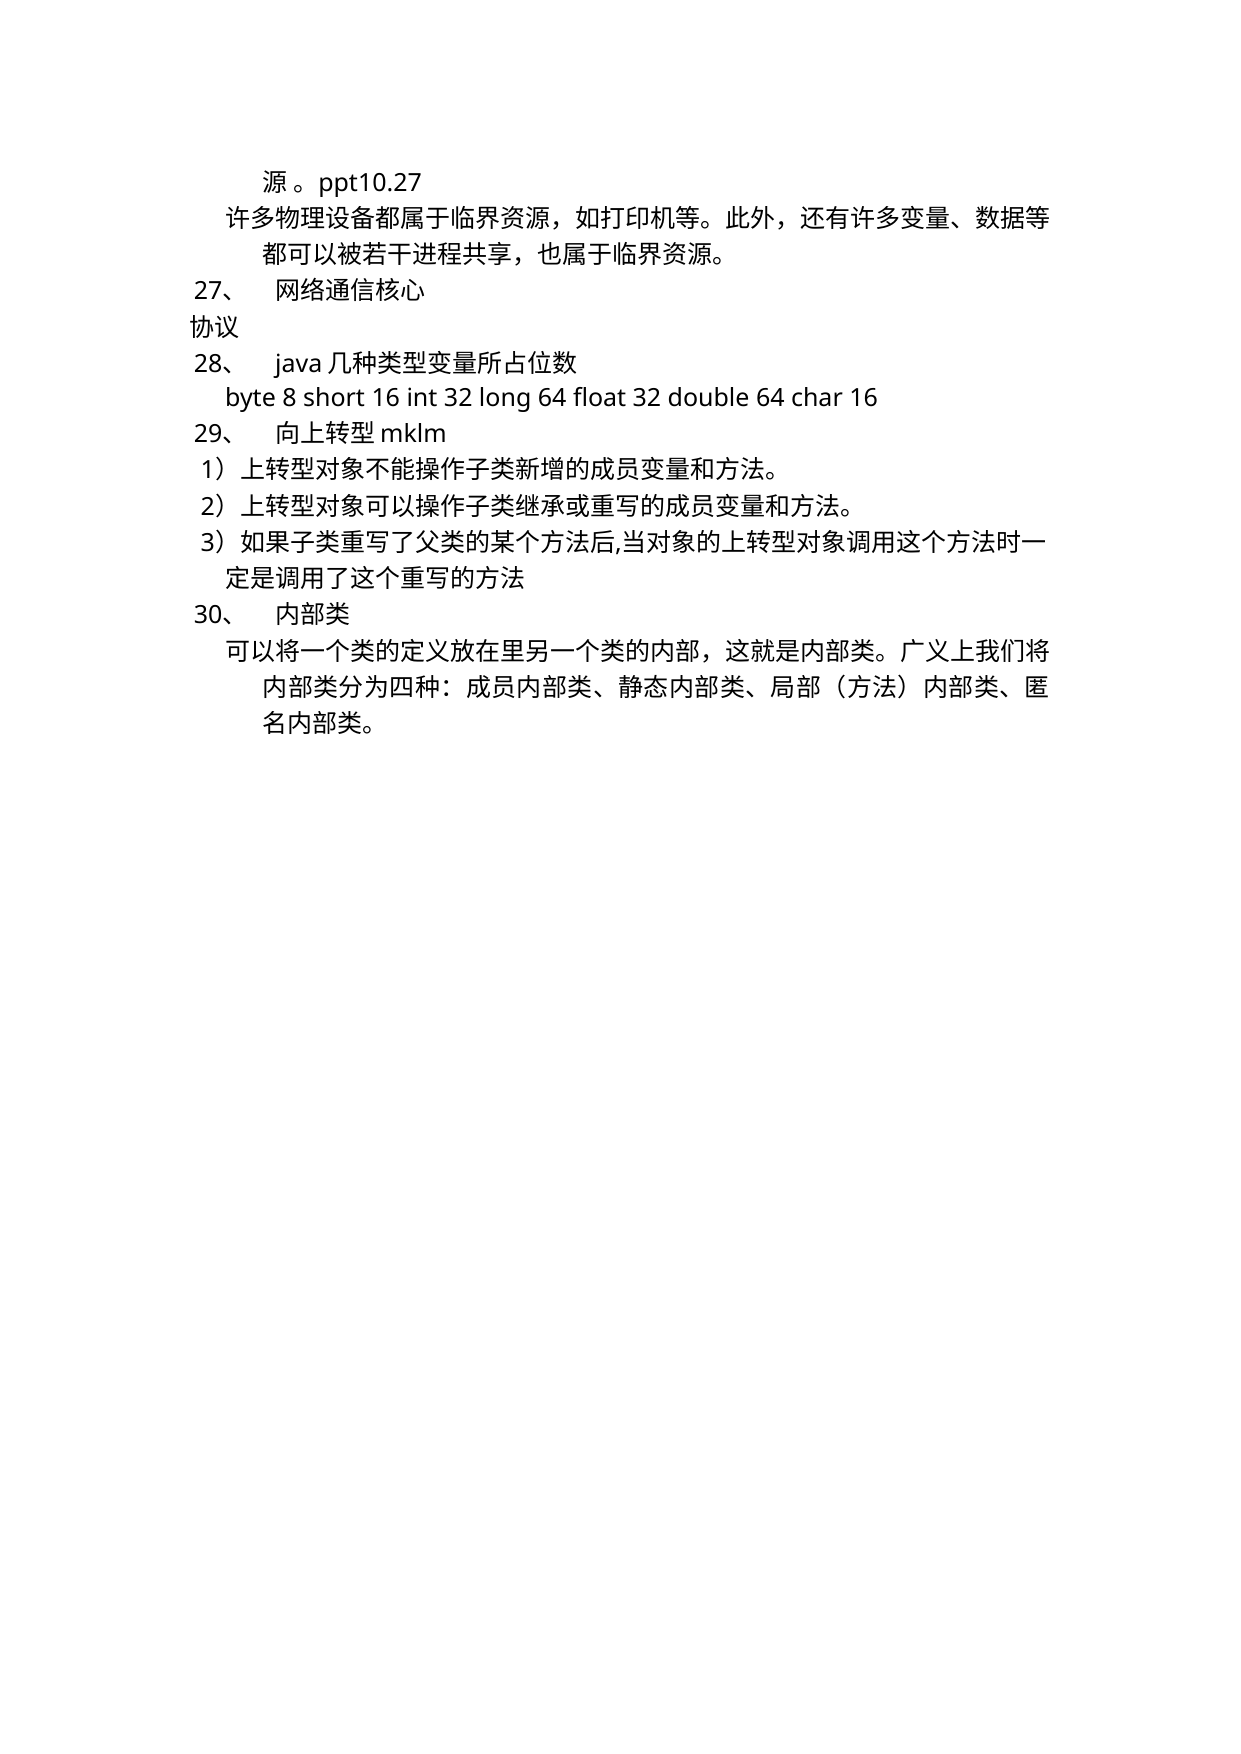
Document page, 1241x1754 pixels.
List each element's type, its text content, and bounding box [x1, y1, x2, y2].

list 网络通信核心 [194, 271, 1053, 307]
text 许多物理设备都属于临界资源，如打印机等。此外，还有许多变量、数据等都可以被若干进程共享，也属于临界资源。 [225, 198, 1053, 271]
text 可以将一个类的定义放在里另一个类的内部，这就是内部类。广义上我们将内部类分为四种：成员内部类、静态内部类、局部（方法）内部类、匿名内部类。 [225, 631, 1053, 740]
list java几种类型变量所占位数 [194, 343, 1053, 379]
list 向上转型mklm [194, 413, 1053, 450]
text 3）如果子类重写了父类的某个方法后,当对象的上转型对象调用这个方法时一定是调用了这个重写的方法 [187, 522, 1053, 595]
text 协议 [150, 307, 1053, 343]
text 2）上转型对象可以操作子类继承或重写的成员变量和方法。 [187, 486, 1053, 522]
text byte 8 short 16 int 32 long 64 float 32 double 64 char 16 [225, 379, 1053, 413]
text 1）上转型对象不能操作子类新增的成员变量和方法。 [187, 450, 1053, 486]
list 内部类 [194, 595, 1053, 631]
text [225, 162, 1053, 198]
